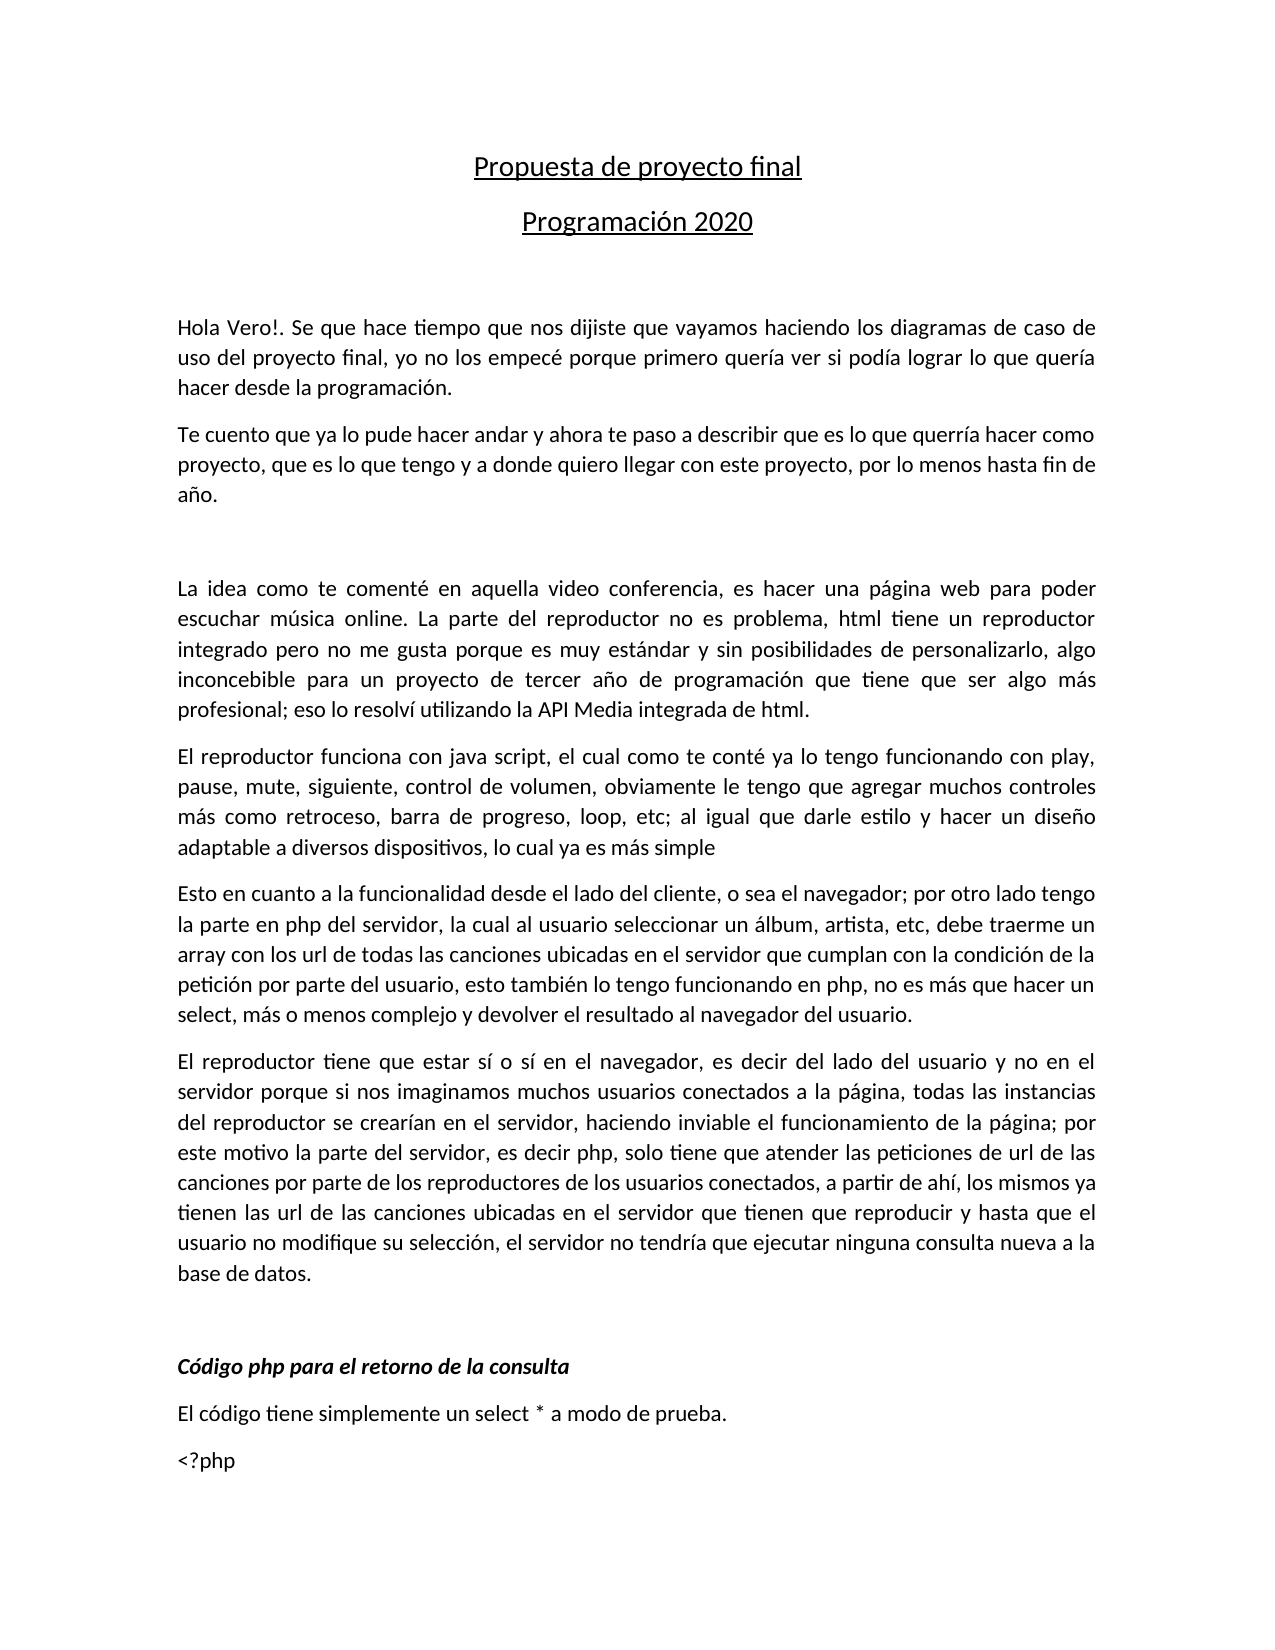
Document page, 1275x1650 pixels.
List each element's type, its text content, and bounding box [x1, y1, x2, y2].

text La idea como te comenté en aquella video conferencia, es hacer una página web para poder escuchar música online. La parte del reproductor no es problema, html tiene un reproductor integrado pero no me gusta porque es muy estándar y sin posibilidades de personalizarlo, algo inconcebible para un proyecto de tercer año de programación que tiene que ser algo más profesional; eso lo resolví utilizando la API Media integrada de html. [177, 574, 1098, 723]
text Te cuento que ya lo pude hacer andar y ahora te paso a describir que es lo que querría hacer como proyecto, que es lo que tengo y a donde quiero llegar con este proyecto, por lo menos hasta fin de año. [177, 420, 1098, 509]
text El reproductor funciona con java script, el cual como te conté ya lo tengo funcionando con play, pause, mute, siguiente, control de volumen, obviamente le tengo que agregar muchos controles más como retroceso, barra de progreso, loop, etc; al igual que darle estilo y hacer un diseño adaptable a diversos dispositivos, lo cual ya es más simple [177, 742, 1098, 861]
text Código php para el retorno de la consulta [177, 1352, 1098, 1381]
text Hola Vero!. Se que hace tiempo que nos dijiste que vayamos haciendo los diagramas de caso de uso del proyecto final, yo no los empecé porque primero quería ver si podía lograr lo que quería hacer desde la programación. [177, 313, 1098, 401]
text Programación 2020 [177, 203, 1098, 238]
text El reproductor tiene que estar sí o sí en el navegador, es decir del lado del usuario y no en el servidor porque si nos imaginamos muchos usuarios conectados a la página, todas las instancias del reproductor se crearían en el servidor, haciendo inviable el funcionamiento de la página; por este motivo la parte del servidor, es decir php, solo tiene que atender las peticiones de url de las canciones por parte de los reproductores de los usuarios conectados, a partir de ahí, los mismos ya tienen las url de las canciones ubicadas en el servidor que tienen que reproducir y hasta que el usuario no modifique su selección, el servidor no tendría que ejecutar ninguna consulta nueva a la base de datos. [177, 1047, 1098, 1287]
text El código tiene simplemente un select * a modo de prueba. [177, 1399, 1098, 1427]
text Propuesta de proyecto final [177, 148, 1098, 183]
text <?php [177, 1446, 1098, 1474]
text Esto en cuanto a la funcionalidad desde el lado del cliente, o sea el navegador; por otro lado tengo la parte en php del servidor, la cual al usuario seleccionar un álbum, artista, etc, debe traerme un array con los url de todas las canciones ubicadas en el servidor que cumplan con la condición de la petición por parte del usuario, esto también lo tengo funcionando en php, no es más que hacer un select, más o menos complejo y devolver el resultado al navegador del usuario. [177, 879, 1098, 1028]
